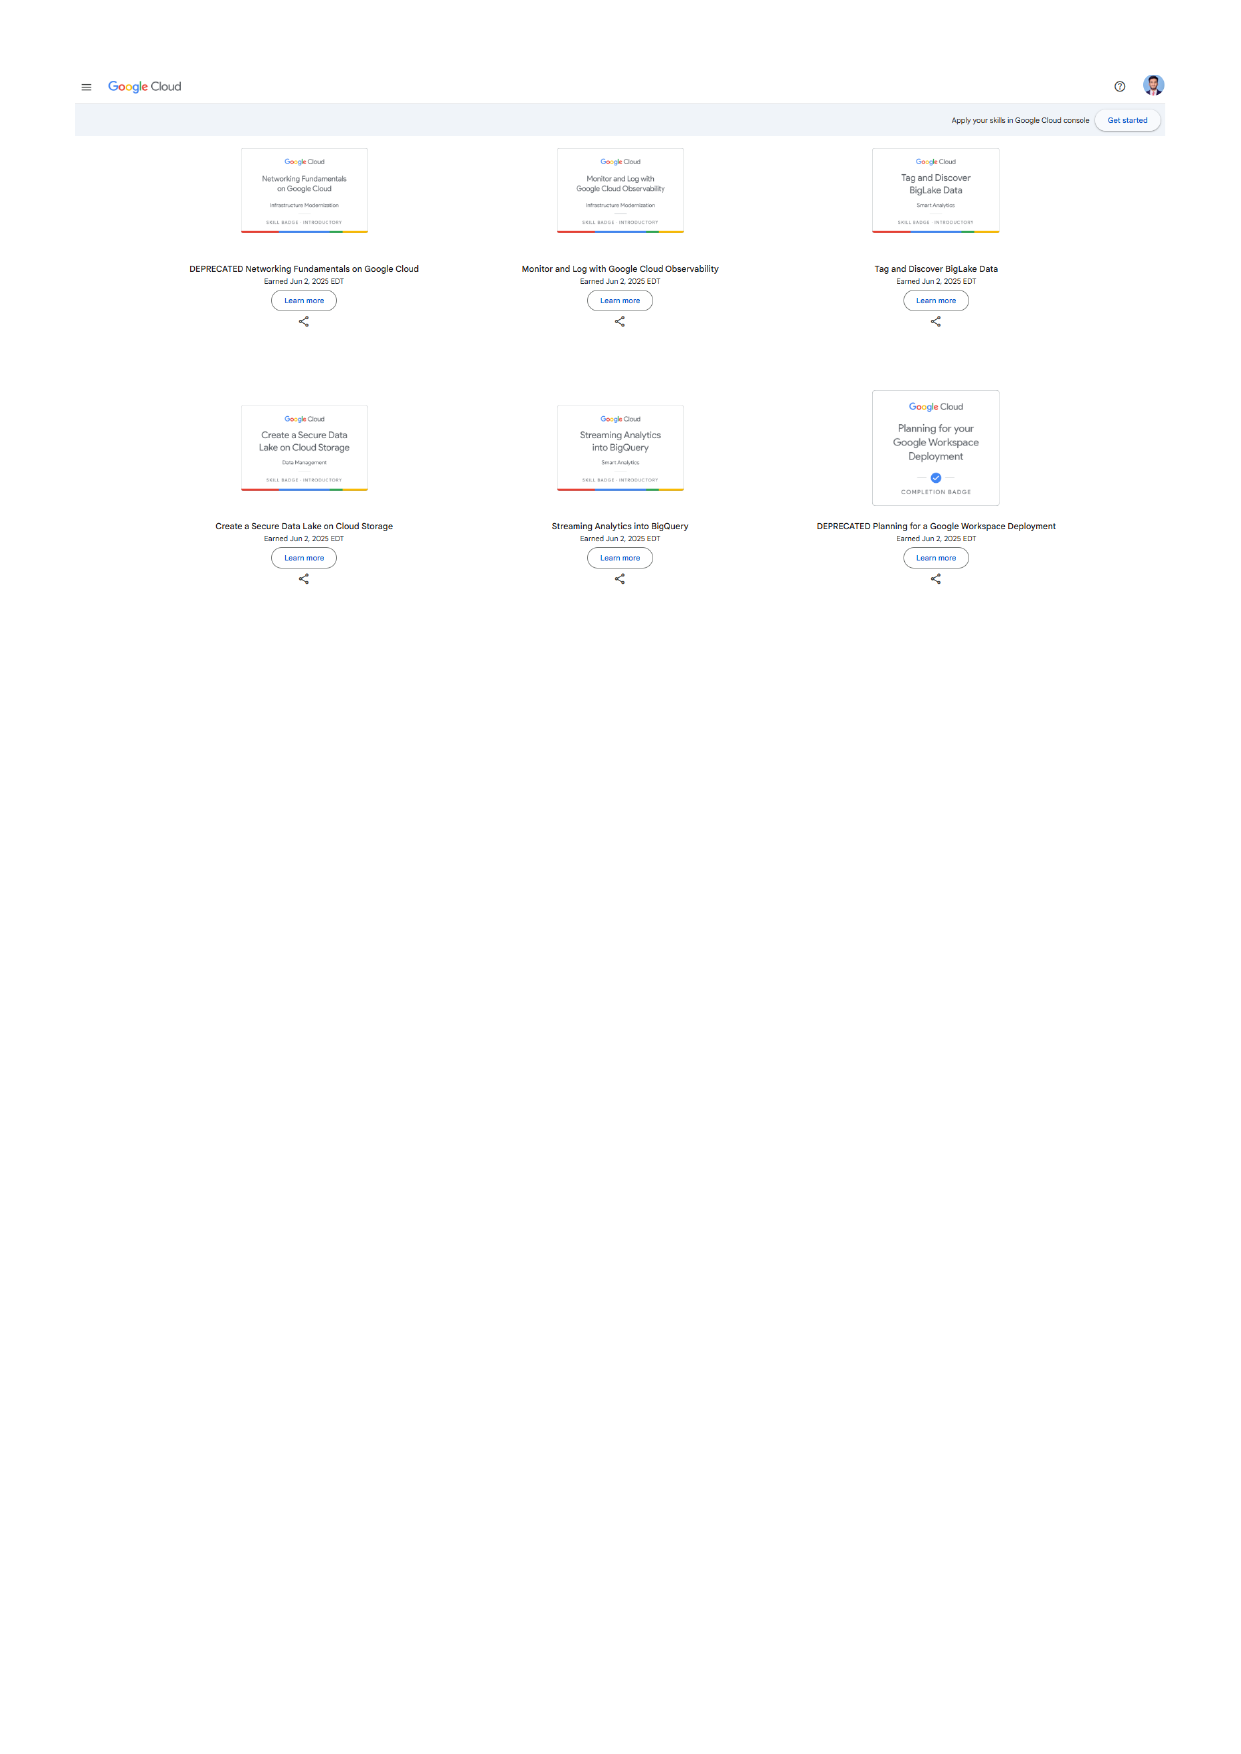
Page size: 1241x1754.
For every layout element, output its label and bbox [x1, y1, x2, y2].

picture [75, 75, 1166, 646]
